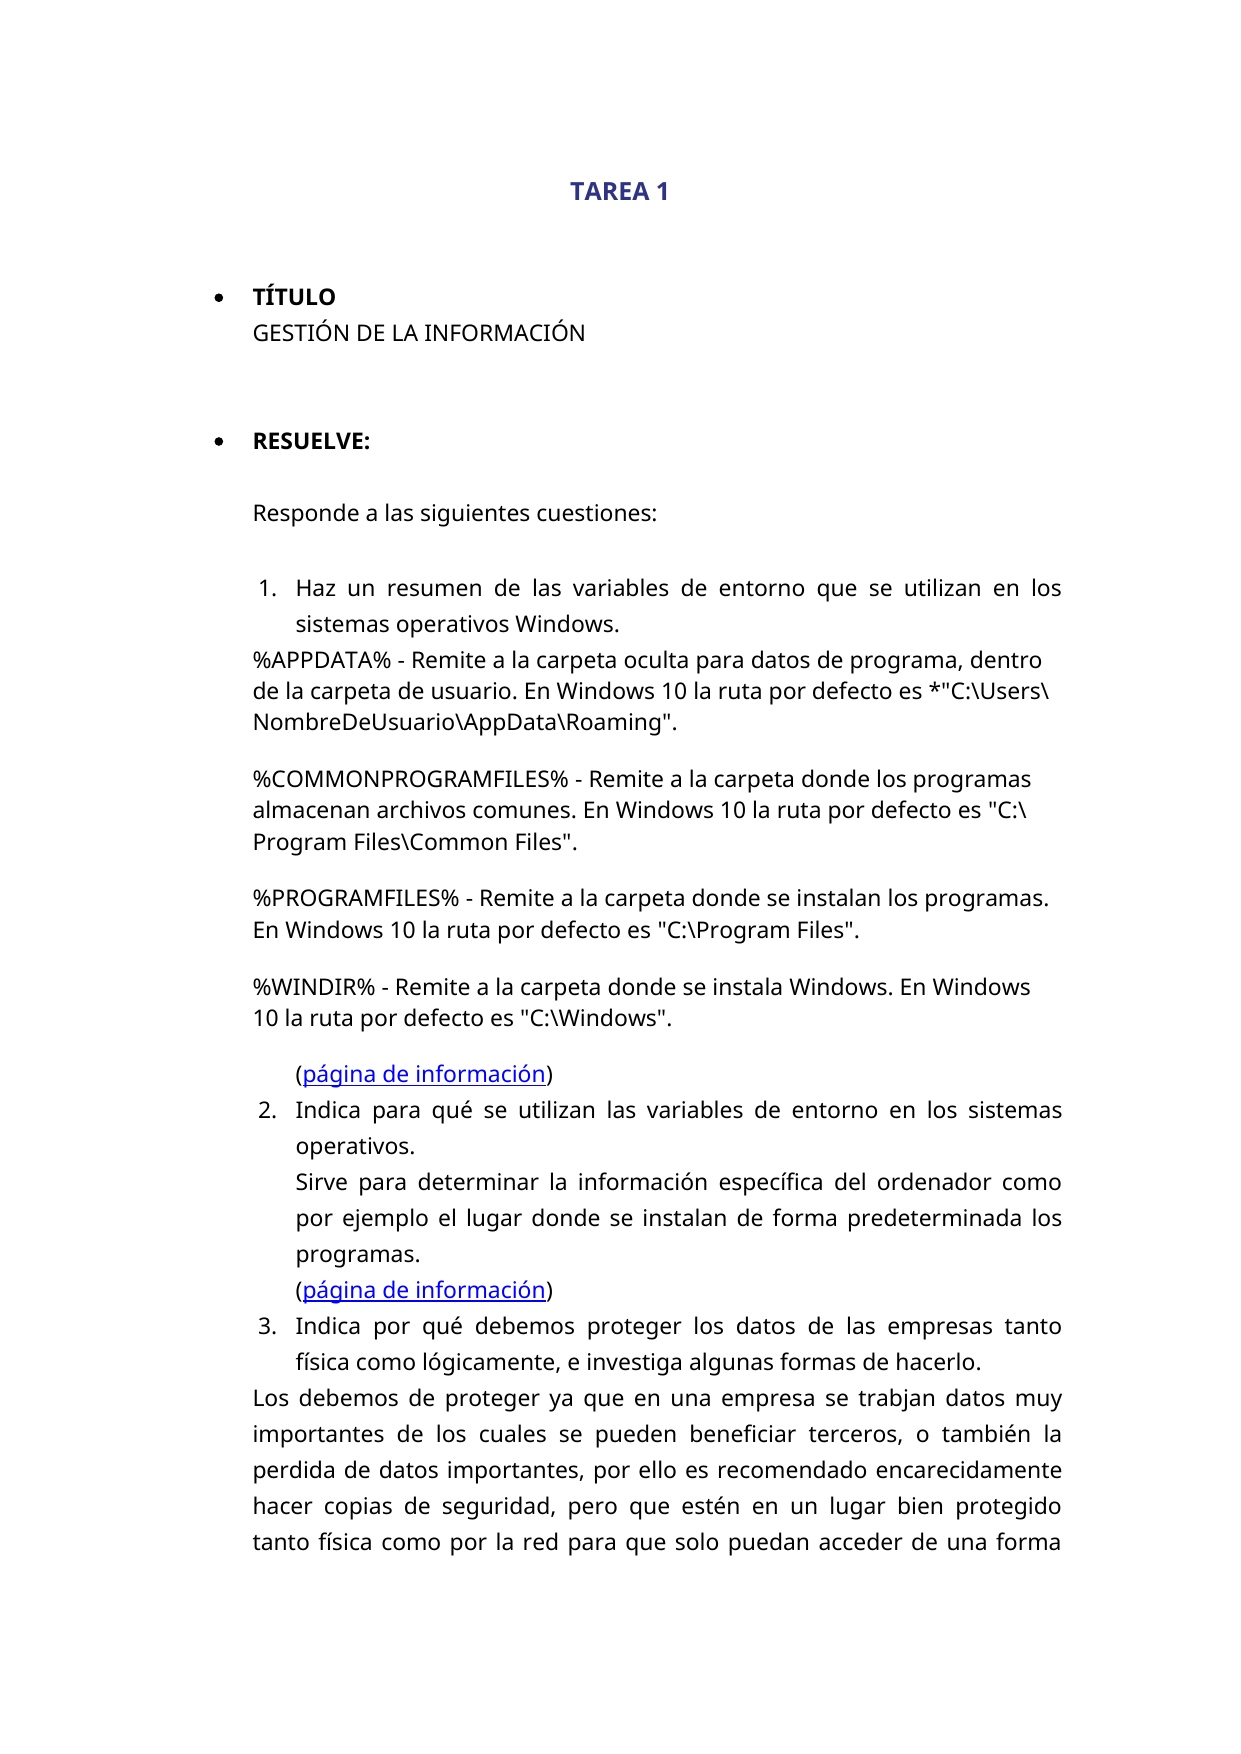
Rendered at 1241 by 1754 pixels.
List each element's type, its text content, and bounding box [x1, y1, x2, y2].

list TÍTULO [215, 281, 1063, 312]
text %WINDIR% - Remite a la carpeta donde se instala Windows. En Windows 10 la ruta por defecto es "C:\Windows". [252, 970, 1063, 1033]
text GESTIÓN DE LA INFORMACIÓN [252, 317, 1063, 348]
text %PROGRAMFILES% - Remite a la carpeta donde se instalan los programas. En Windows 10 la ruta por defecto es "C:\Program Files". [252, 882, 1063, 945]
list Indica para qué se utilizan las variables de entorno en los sistemas operativos. [258, 1094, 1063, 1162]
list Sirve para determinar la información específica del ordenador como por ejemplo el lugar donde se instalan de forma predeterminada los programas. [295, 1166, 1063, 1269]
text Responde a las siguientes cuestiones: [252, 497, 1063, 528]
list RESUELVE: [215, 425, 1063, 456]
list (página de información) [295, 1058, 1063, 1090]
list Haz un resumen de las variables de entorno que se utilizan en los sistemas operativos Windows. [258, 572, 1063, 639]
text TAREA 1 [177, 173, 1063, 208]
text %COMMONPROGRAMFILES% - Remite a la carpeta donde los programas almacenan archivos comunes. En Windows 10 la ruta por defecto es "C:\Program Files\Common Files". [252, 763, 1063, 857]
list Indica por qué debemos proteger los datos de las empresas tanto física como lógicamente, e investiga algunas formas de hacerlo. [258, 1310, 1063, 1377]
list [252, 1382, 1063, 1557]
text %APPDATA% - Remite a la carpeta oculta para datos de programa, dentro de la carpeta de usuario. En Windows 10 la ruta por defecto es *"C:\Users\NombreDeUsuario\AppData\Roaming". [252, 644, 1063, 738]
list (página de información) [295, 1274, 1063, 1305]
